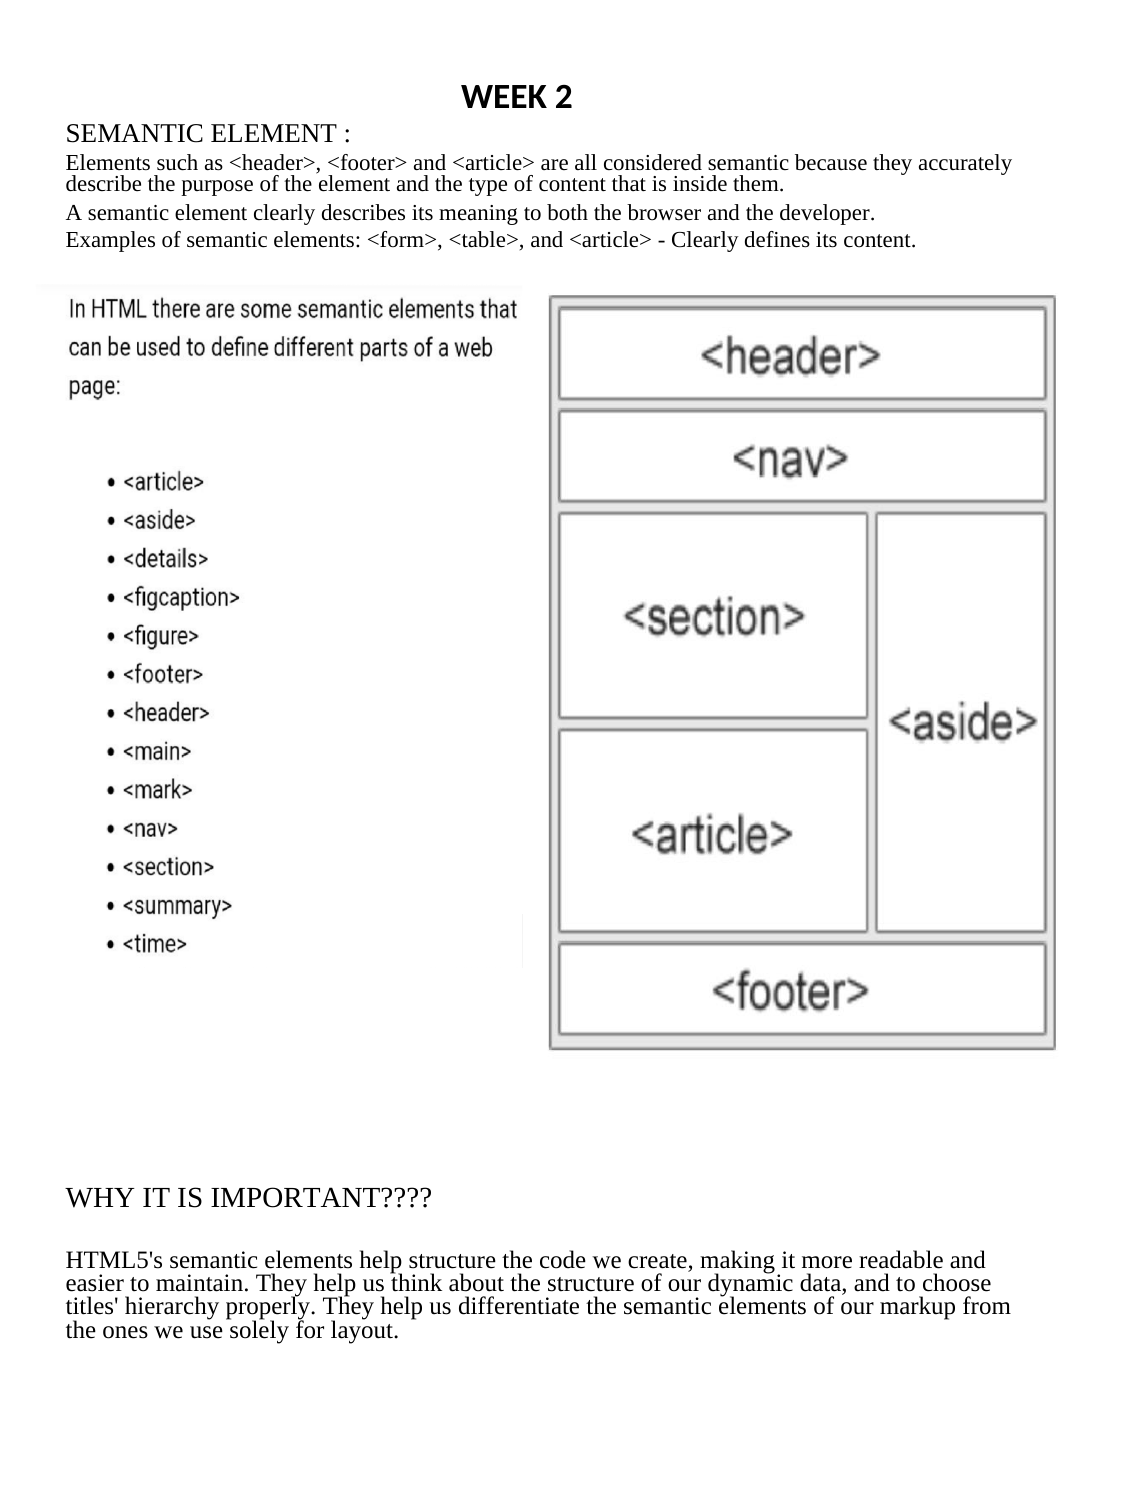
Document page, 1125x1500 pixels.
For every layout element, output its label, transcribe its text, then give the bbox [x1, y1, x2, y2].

subtitle WHY IT IS IMPORTANT???? [65, 1181, 1112, 1214]
text Elements such as <header>, <footer> and <article> are all considered semantic because they accurately describe the purpose of the element and the type of content that is inside them. [65, 153, 1052, 197]
subtitle SEMANTIC ELEMENT : [65, 117, 355, 149]
picture [547, 293, 1059, 1059]
text WEEK 2 [461, 74, 1112, 118]
picture [35, 284, 523, 968]
text A semantic element clearly describes its meaning to both the browser and the developer. Examples of semantic elements: <form>, <table>, and <article> - Clearly defines its content. [65, 199, 951, 252]
text HTML5's semantic elements help structure the code we create, making it more readable and easier to maintain. They help us think about the structure of our dynamic data, and to choose titles' hierarchy properly. They help us differentiate the semantic elements of our markup from the ones we use solely for layout. [65, 1249, 1013, 1344]
